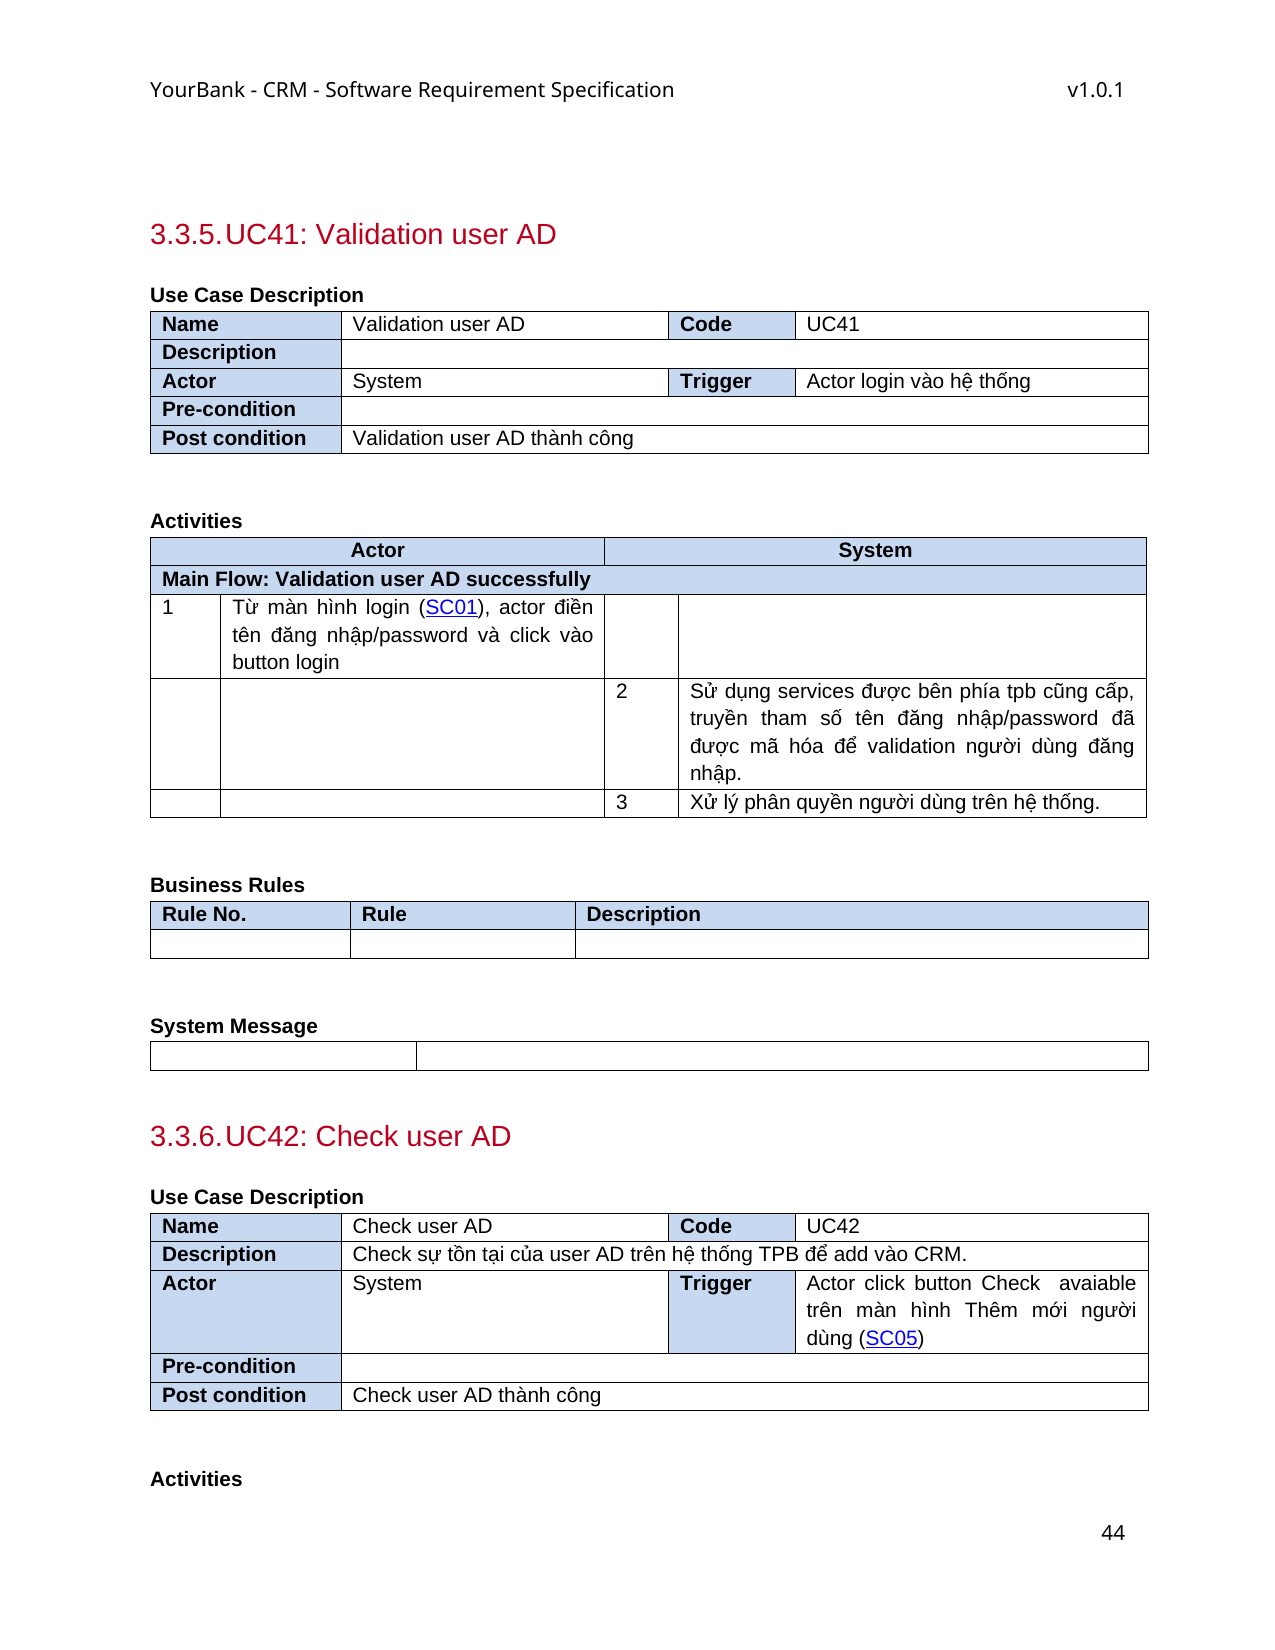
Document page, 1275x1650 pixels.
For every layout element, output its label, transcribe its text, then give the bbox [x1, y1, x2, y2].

text Activities [150, 509, 1125, 533]
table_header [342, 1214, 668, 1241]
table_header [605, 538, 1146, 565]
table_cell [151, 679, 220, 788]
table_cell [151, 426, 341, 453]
text Use Case Description [150, 283, 1125, 307]
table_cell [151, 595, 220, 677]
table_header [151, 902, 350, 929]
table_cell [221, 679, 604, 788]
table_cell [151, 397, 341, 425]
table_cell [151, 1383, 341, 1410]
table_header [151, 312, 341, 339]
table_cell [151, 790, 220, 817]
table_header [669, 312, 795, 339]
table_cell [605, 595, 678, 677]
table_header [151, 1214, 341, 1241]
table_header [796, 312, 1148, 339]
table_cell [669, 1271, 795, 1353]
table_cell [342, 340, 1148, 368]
subtitle UC41: Validation user AD [150, 217, 1125, 251]
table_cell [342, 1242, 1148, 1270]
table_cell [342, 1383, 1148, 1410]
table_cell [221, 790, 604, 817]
text Use Case Description [150, 1185, 1125, 1209]
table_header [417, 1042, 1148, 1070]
subtitle UC42: Check user AD [150, 1119, 1125, 1153]
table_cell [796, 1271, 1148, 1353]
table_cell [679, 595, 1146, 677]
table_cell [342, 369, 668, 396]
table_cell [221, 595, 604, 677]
text Activities [150, 1466, 1125, 1490]
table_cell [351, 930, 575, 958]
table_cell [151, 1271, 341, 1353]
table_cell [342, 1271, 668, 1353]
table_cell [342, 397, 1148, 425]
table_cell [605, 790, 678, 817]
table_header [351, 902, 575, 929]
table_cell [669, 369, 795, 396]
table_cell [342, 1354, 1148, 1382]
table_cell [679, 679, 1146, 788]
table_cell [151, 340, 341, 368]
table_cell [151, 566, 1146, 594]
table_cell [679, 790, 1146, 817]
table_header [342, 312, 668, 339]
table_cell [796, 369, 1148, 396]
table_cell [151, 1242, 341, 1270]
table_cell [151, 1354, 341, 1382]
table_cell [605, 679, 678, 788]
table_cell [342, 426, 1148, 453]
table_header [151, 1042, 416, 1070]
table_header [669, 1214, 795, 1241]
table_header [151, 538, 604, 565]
text Business Rules [150, 873, 1125, 897]
text System Message [150, 1014, 1125, 1038]
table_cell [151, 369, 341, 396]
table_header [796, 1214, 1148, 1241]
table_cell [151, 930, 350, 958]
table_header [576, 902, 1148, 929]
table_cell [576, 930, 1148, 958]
